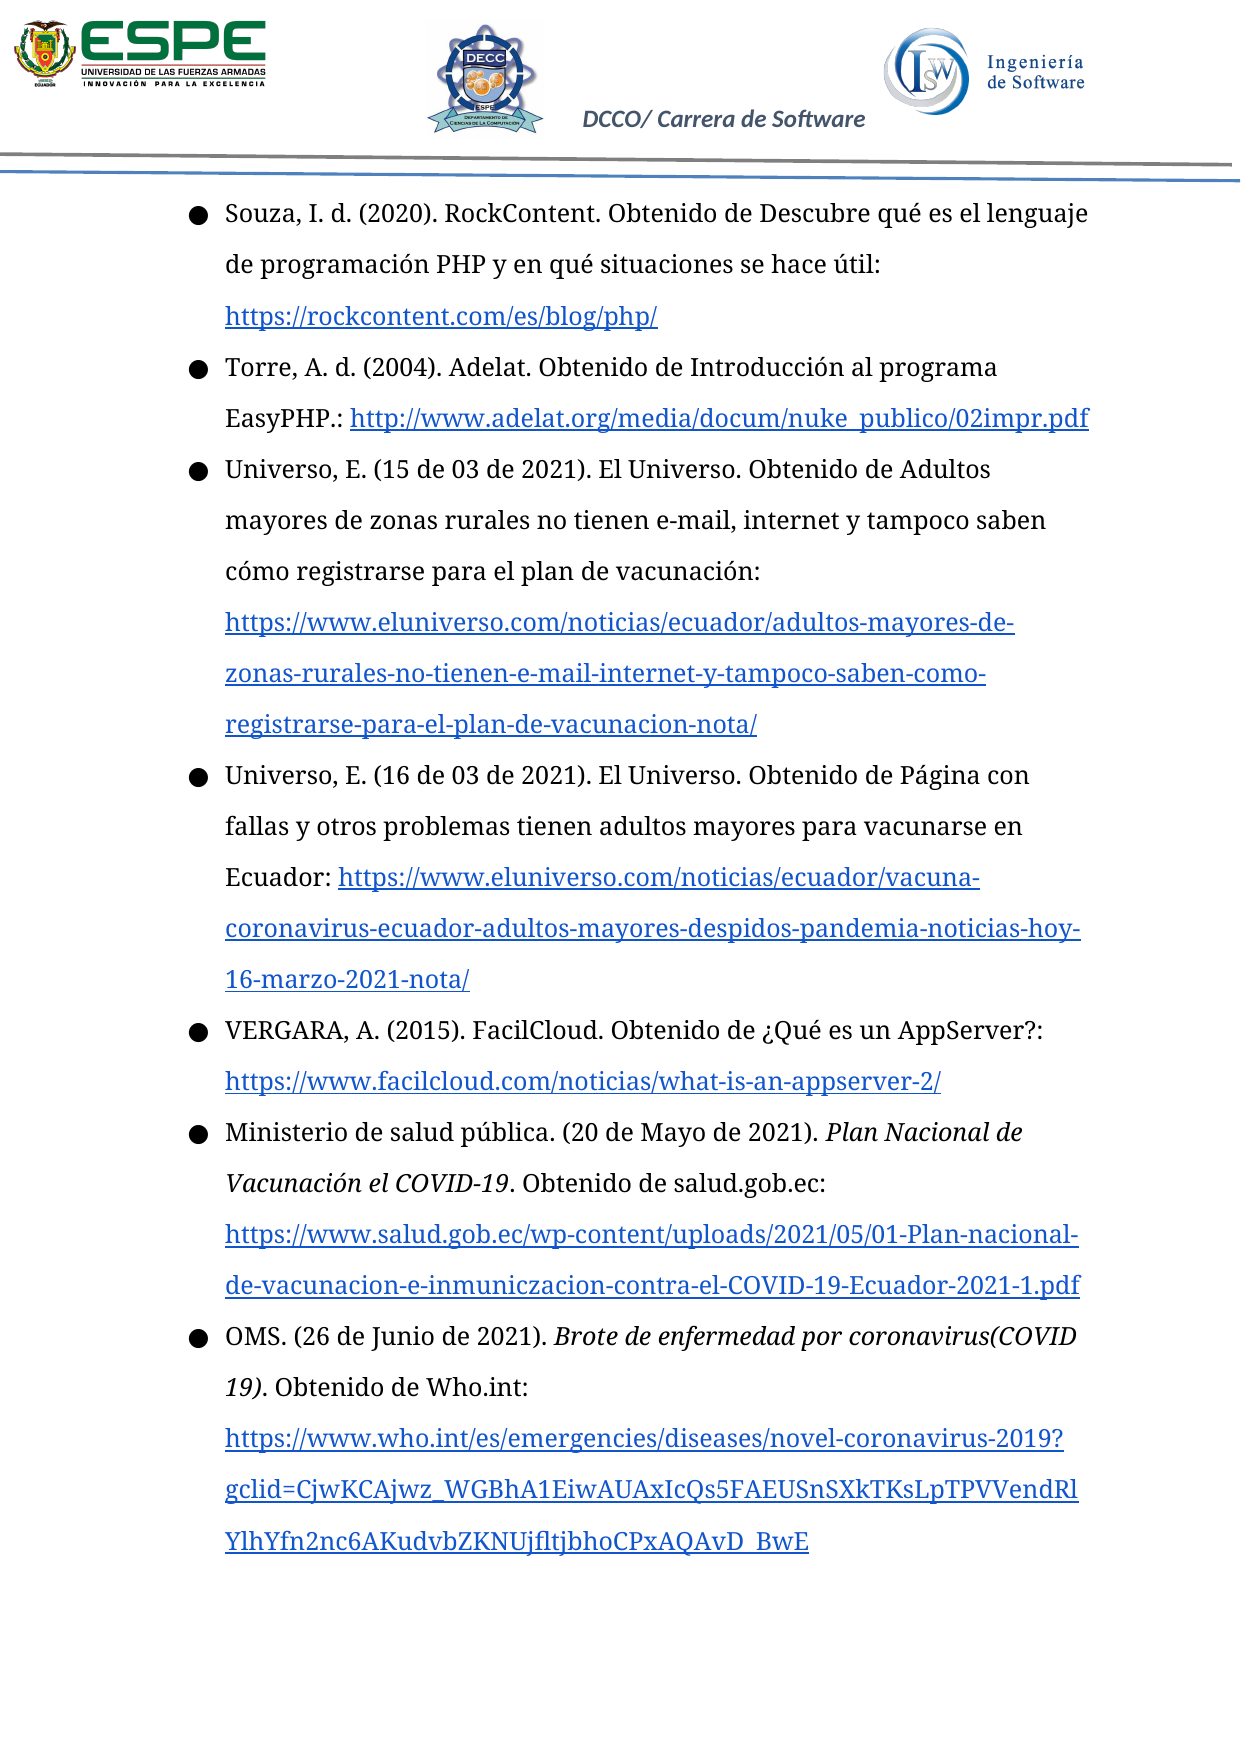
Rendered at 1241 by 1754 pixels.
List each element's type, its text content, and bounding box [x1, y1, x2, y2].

list OMS. (26 de Junio de 2021). Brote de enfermedad por coronavirus(COVID 19). Obtenido de Who.int: https://www.who.int/es/emergencies/diseases/novel-coronavirus-2019?gclid=CjwKCAjwz_WGBhA1EiwAUAxIcQs5FAEUSnSXkTKsLpTPVVendRlYlhYfn2nc6AKudvbZKNUjfltjbhoCPxAQAvD_BwE [187, 1319, 1090, 1557]
list Souza, I. d. (2020). RockContent. Obtenido de Descubre qué es el lenguaje de programación PHP y en qué situaciones se hace útil: https://rockcontent.com/es/blog/php/ [187, 196, 1090, 332]
list VERGARA, A. (2015). FacilCloud. Obtenido de ¿Qué es un AppServer?: https://www.facilcloud.com/noticias/what-is-an-appserver-2/ [187, 1013, 1090, 1098]
picture [882, 26, 1087, 117]
list Universo, E. (16 de 03 de 2021). El Universo. Obtenido de Página con fallas y otros problemas tienen adultos mayores para vacunarse en Ecuador: https://www.eluniverso.com/noticias/ecuador/vacuna-coronavirus-ecuador-adultos-mayores-despidos-pandemia-noticias-hoy-16-marzo-2021-nota/ [187, 758, 1090, 996]
picture [12, 19, 269, 89]
list Torre, A. d. (2004). Adelat. Obtenido de Introducción al programa EasyPHP.: http://www.adelat.org/media/docum/nuke_publico/02impr.pdf [187, 349, 1090, 434]
list Universo, E. (15 de 03 de 2021). El Universo. Obtenido de Adultos mayores de zonas rurales no tienen e-mail, internet y tampoco saben cómo registrarse para el plan de vacunación: https://www.eluniverso.com/noticias/ecuador/adultos-mayores-de-zonas-rurales-no-tienen-e-mail-internet-y-tampoco-saben-como-registrarse-para-el-plan-de-vacunacion-nota/ [187, 451, 1090, 741]
picture [426, 19, 545, 138]
list Ministerio de salud pública. (20 de Mayo de 2021). Plan Nacional de Vacunación el COVID-19. Obtenido de salud.gob.ec: https://www.salud.gob.ec/wp-content/uploads/2021/05/01-Plan-nacional-de-vacunacion-e-inmuniczacion-contra-el-COVID-19-Ecuador-2021-1.pdf [187, 1115, 1090, 1302]
